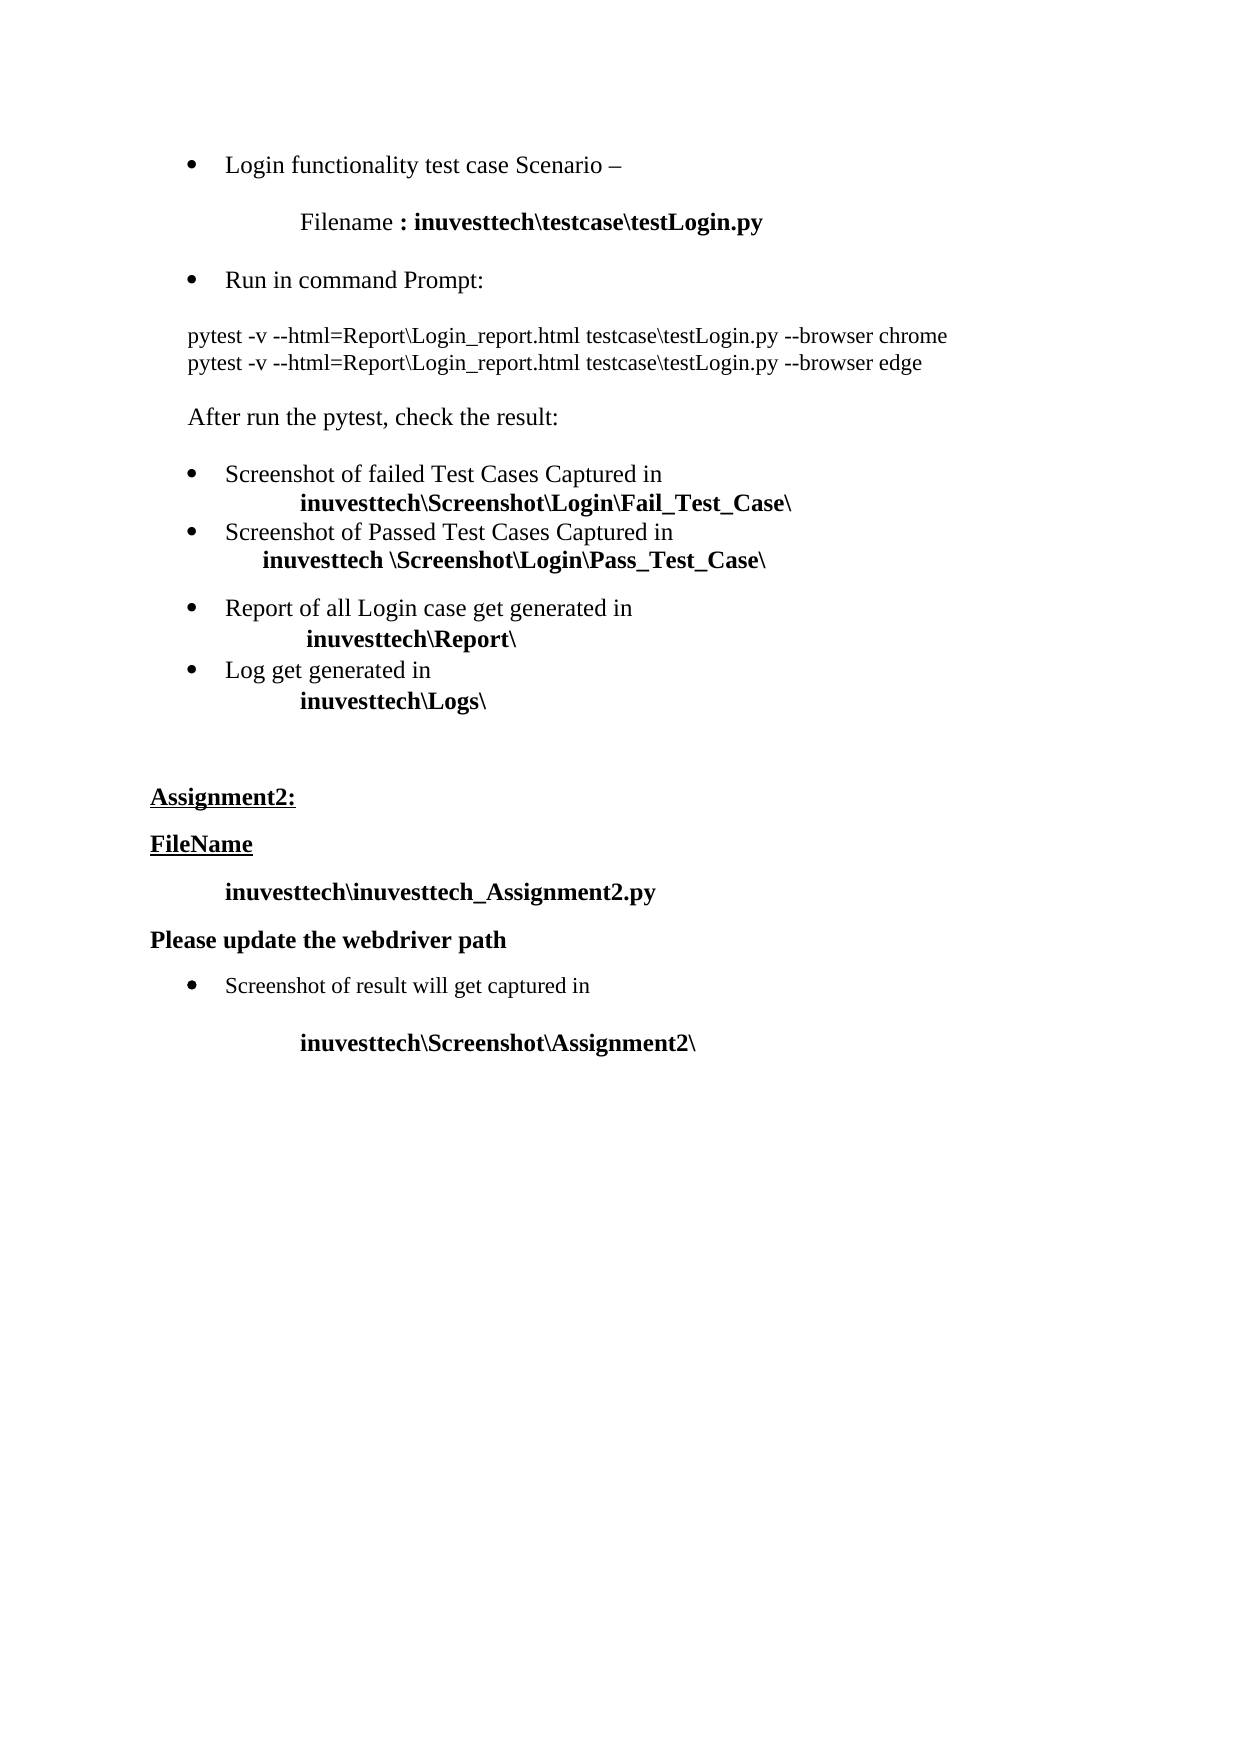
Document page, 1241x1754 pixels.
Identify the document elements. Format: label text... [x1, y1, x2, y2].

text inuvesttech\inuvesttech_Assignment2.py [150, 877, 1090, 906]
list inuvesttech\Logs\ [225, 686, 1090, 715]
list Report of all Login case get generated in [187, 593, 1090, 622]
text inuvesttech \Screenshot\Login\Pass_Test_Case\ [262, 545, 1090, 574]
list After run the pytest, check the result: [187, 402, 1090, 430]
text inuvesttech\Screenshot\Login\Fail_Test_Case\ [225, 488, 1090, 517]
text FileName [150, 829, 1090, 858]
list Screenshot of result will get captured in [187, 972, 1090, 999]
list Screenshot of failed Test Cases Captured in [187, 459, 1090, 488]
text Assignment2: [150, 782, 1090, 810]
list pytest -v --html=Report\Login_report.html testcase\testLogin.py --browser chrome [187, 322, 1090, 349]
list Login functionality test case Scenario – [187, 150, 1090, 179]
list Filename : inuvesttech\testcase\testLogin.py [225, 207, 1090, 236]
list inuvesttech\Screenshot\Assignment2\ [225, 1028, 1090, 1057]
list Run in command Prompt: [187, 265, 1090, 294]
list inuvesttech\Report\ [225, 624, 1090, 653]
list Screenshot of Passed Test Cases Captured in [187, 517, 1090, 545]
list Log get generated in [187, 655, 1090, 684]
text Please update the webdriver path [150, 925, 1090, 953]
list pytest -v --html=Report\Login_report.html testcase\testLogin.py --browser edge [187, 349, 1090, 375]
